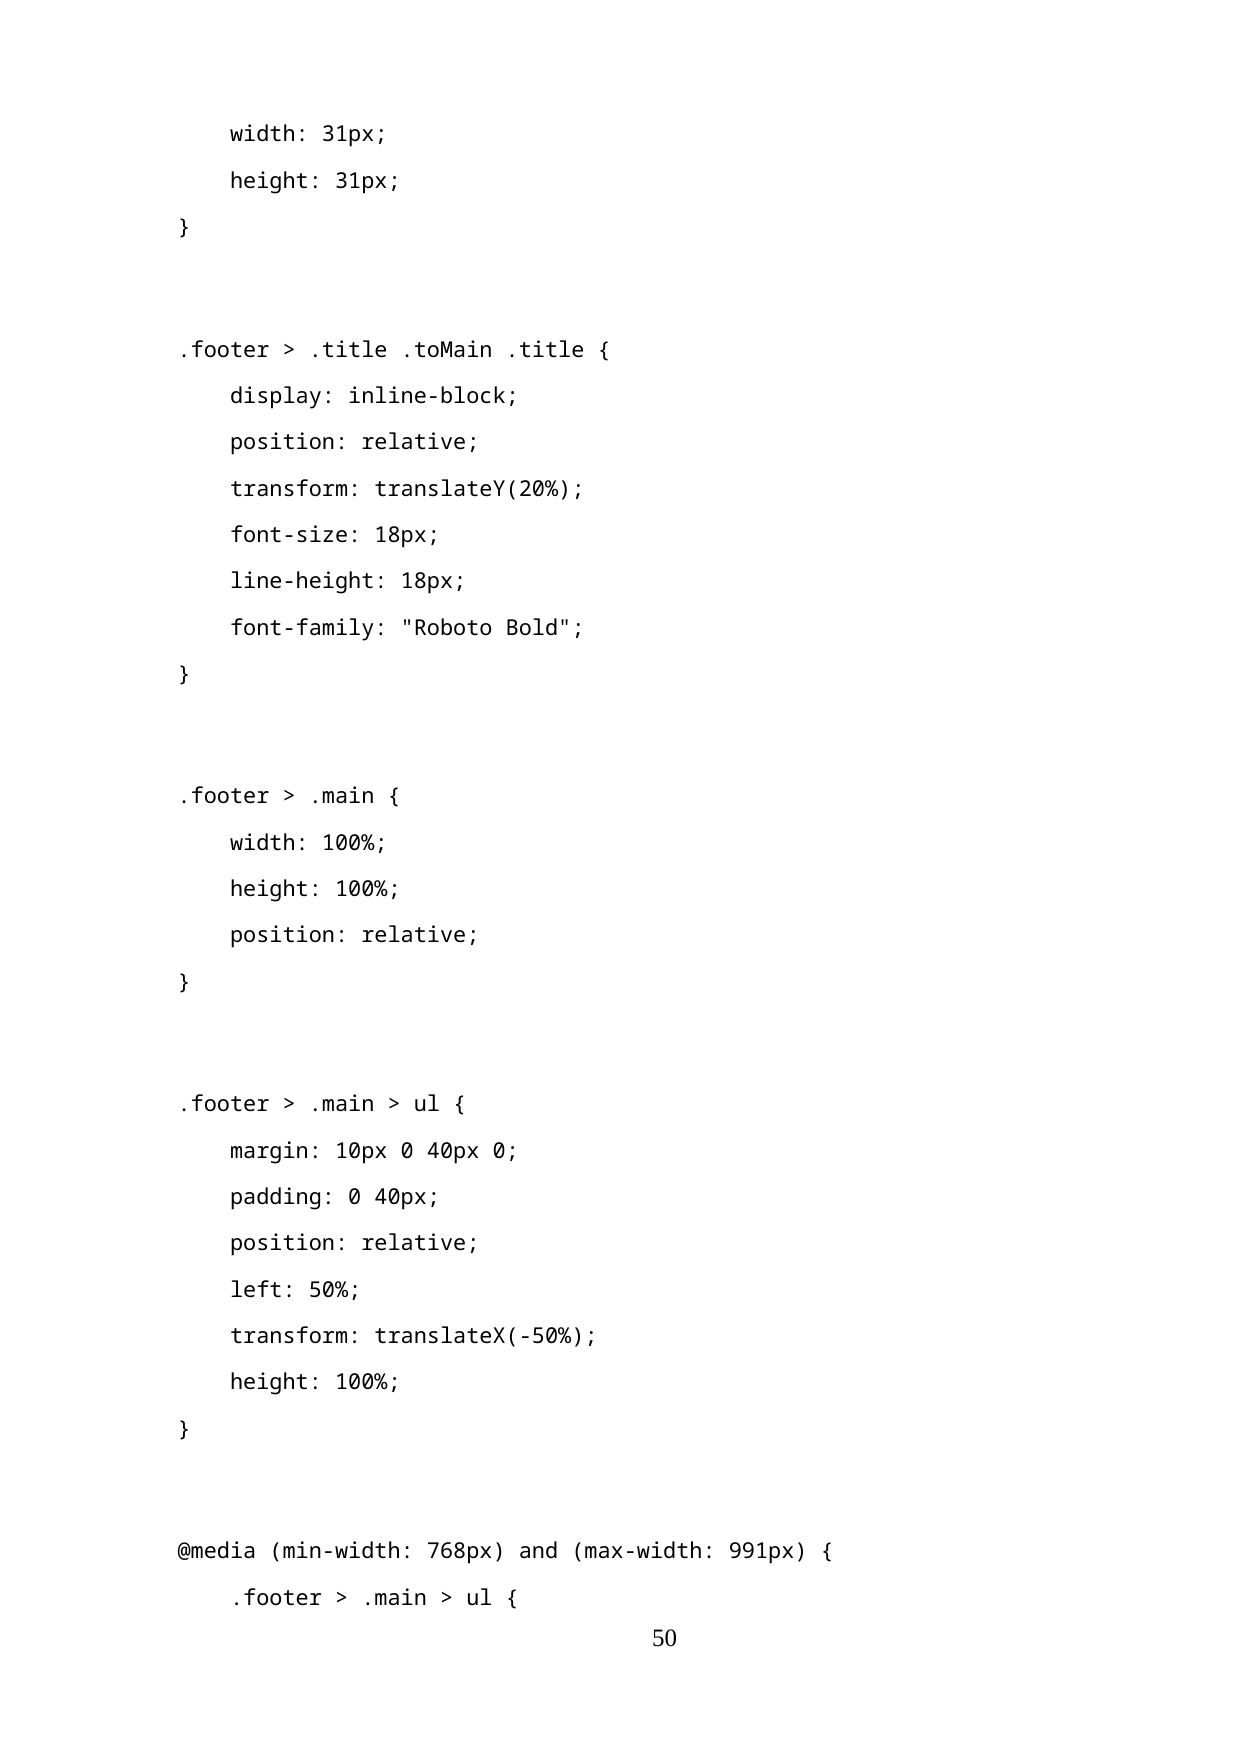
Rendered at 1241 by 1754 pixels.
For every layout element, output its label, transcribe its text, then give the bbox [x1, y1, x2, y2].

text transform: translateX(-50%); [177, 1320, 1152, 1349]
text position: relative; [177, 1227, 1152, 1257]
text } [177, 1412, 1152, 1442]
text height: 100%; [177, 873, 1152, 902]
text line-height: 18px; [177, 565, 1152, 595]
text display: inline-block; [177, 379, 1152, 409]
text .footer > .main { [177, 780, 1152, 810]
text .footer > .title .toMain .title { [177, 333, 1152, 363]
text font-family: "Roboto Bold"; [177, 611, 1152, 641]
text } [177, 966, 1152, 995]
text height: 31px; [177, 164, 1152, 194]
text margin: 10px 0 40px 0; [177, 1134, 1152, 1164]
text transform: translateY(20%); [177, 472, 1152, 502]
text position: relative; [177, 919, 1152, 949]
text .footer > .main > ul { [177, 1088, 1152, 1118]
text padding: 0 40px; [177, 1181, 1152, 1210]
text .footer > .main > ul { [177, 1581, 1152, 1611]
text width: 31px; [177, 118, 1152, 148]
text } [177, 211, 1152, 241]
text height: 100%; [177, 1366, 1152, 1396]
text } [177, 658, 1152, 687]
text @media (min-width: 768px) and (max-width: 991px) { [177, 1535, 1152, 1564]
text left: 50%; [177, 1273, 1152, 1303]
text font-size: 18px; [177, 519, 1152, 548]
text position: relative; [177, 426, 1152, 456]
text width: 100%; [177, 826, 1152, 856]
